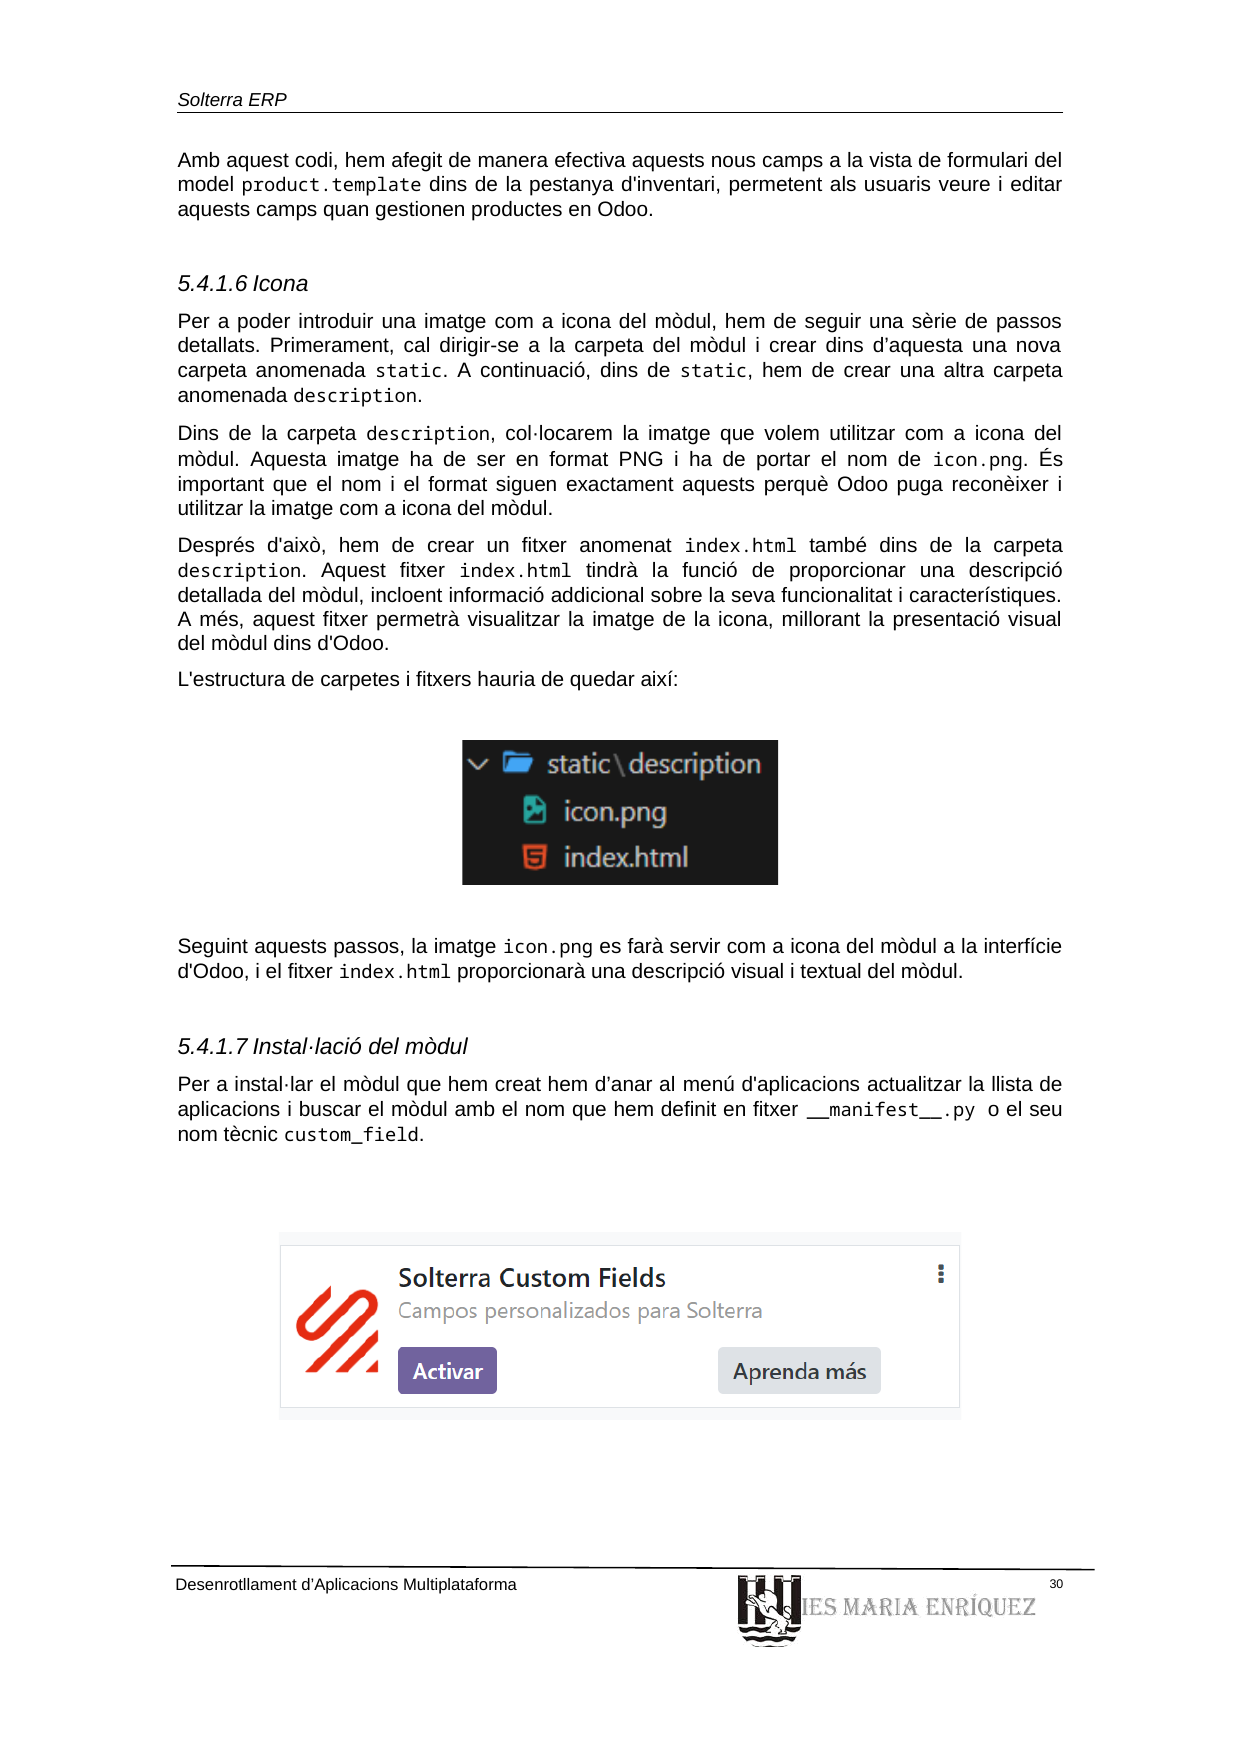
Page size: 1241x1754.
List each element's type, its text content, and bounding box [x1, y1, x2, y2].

picture [278, 1232, 962, 1420]
subtitle Icona [177, 270, 1063, 296]
picture [462, 740, 779, 885]
text Després d'això, hem de crear un fitxer anomenat index.html també dins de la carpeta description. Aquest fitxer index.html tindrà la funció de proporcionar una descripció detallada del mòdul, incloent informació addicional sobre la seva funcionalitat i característiques. A més, aquest fitxer permetrà visualitzar la imatge de la icona, millorant la presentació visual del mòdul dins d'Odoo. [177, 532, 1063, 655]
subtitle Instal·lació del mòdul [177, 1033, 1063, 1059]
text Dins de la carpeta description, col·locarem la imatge que volem utilitzar com a icona del mòdul. Aquesta imatge ha de ser en format PNG i ha de portar el nom de icon.png. És important que el nom i el format siguen exactament aquests perquè Odoo puga reconèixer i utilitzar la imatge com a icona del mòdul. [177, 420, 1063, 519]
text Per a instal·lar el mòdul que hem creat hem d’anar al menú d'aplicacions actualitzar la llista de aplicacions i buscar el mòdul amb el nom que hem definit en fitxer __manifest__.py o el seu nom tècnic custom_field. [177, 1072, 1063, 1147]
picture [736, 1574, 1036, 1647]
text Amb aquest codi, hem afegit de manera efectiva aquests nous camps a la vista de formulari del model product.template dins de la pestanya d'inventari, permetent als usuaris veure i editar aquests camps quan gestionen productes en Odoo. [177, 148, 1063, 221]
text L'estructura de carpetes i fitxers hauria de quedar així: [177, 667, 1063, 691]
text Seguint aquests passos, la imatge icon.png es farà servir com a icona del mòdul a la interfície d'Odoo, i el fitxer index.html proporcionarà una descripció visual i textual del mòdul. [177, 933, 1063, 984]
text Per a poder introduir una imatge com a icona del mòdul, hem de seguir una sèrie de passos detallats. Primerament, cal dirigir-se a la carpeta del mòdul i crear dins d’aquesta una nova carpeta anomenada static. A continuació, dins de static, hem de crear una altra carpeta anomenada description. [177, 309, 1063, 408]
